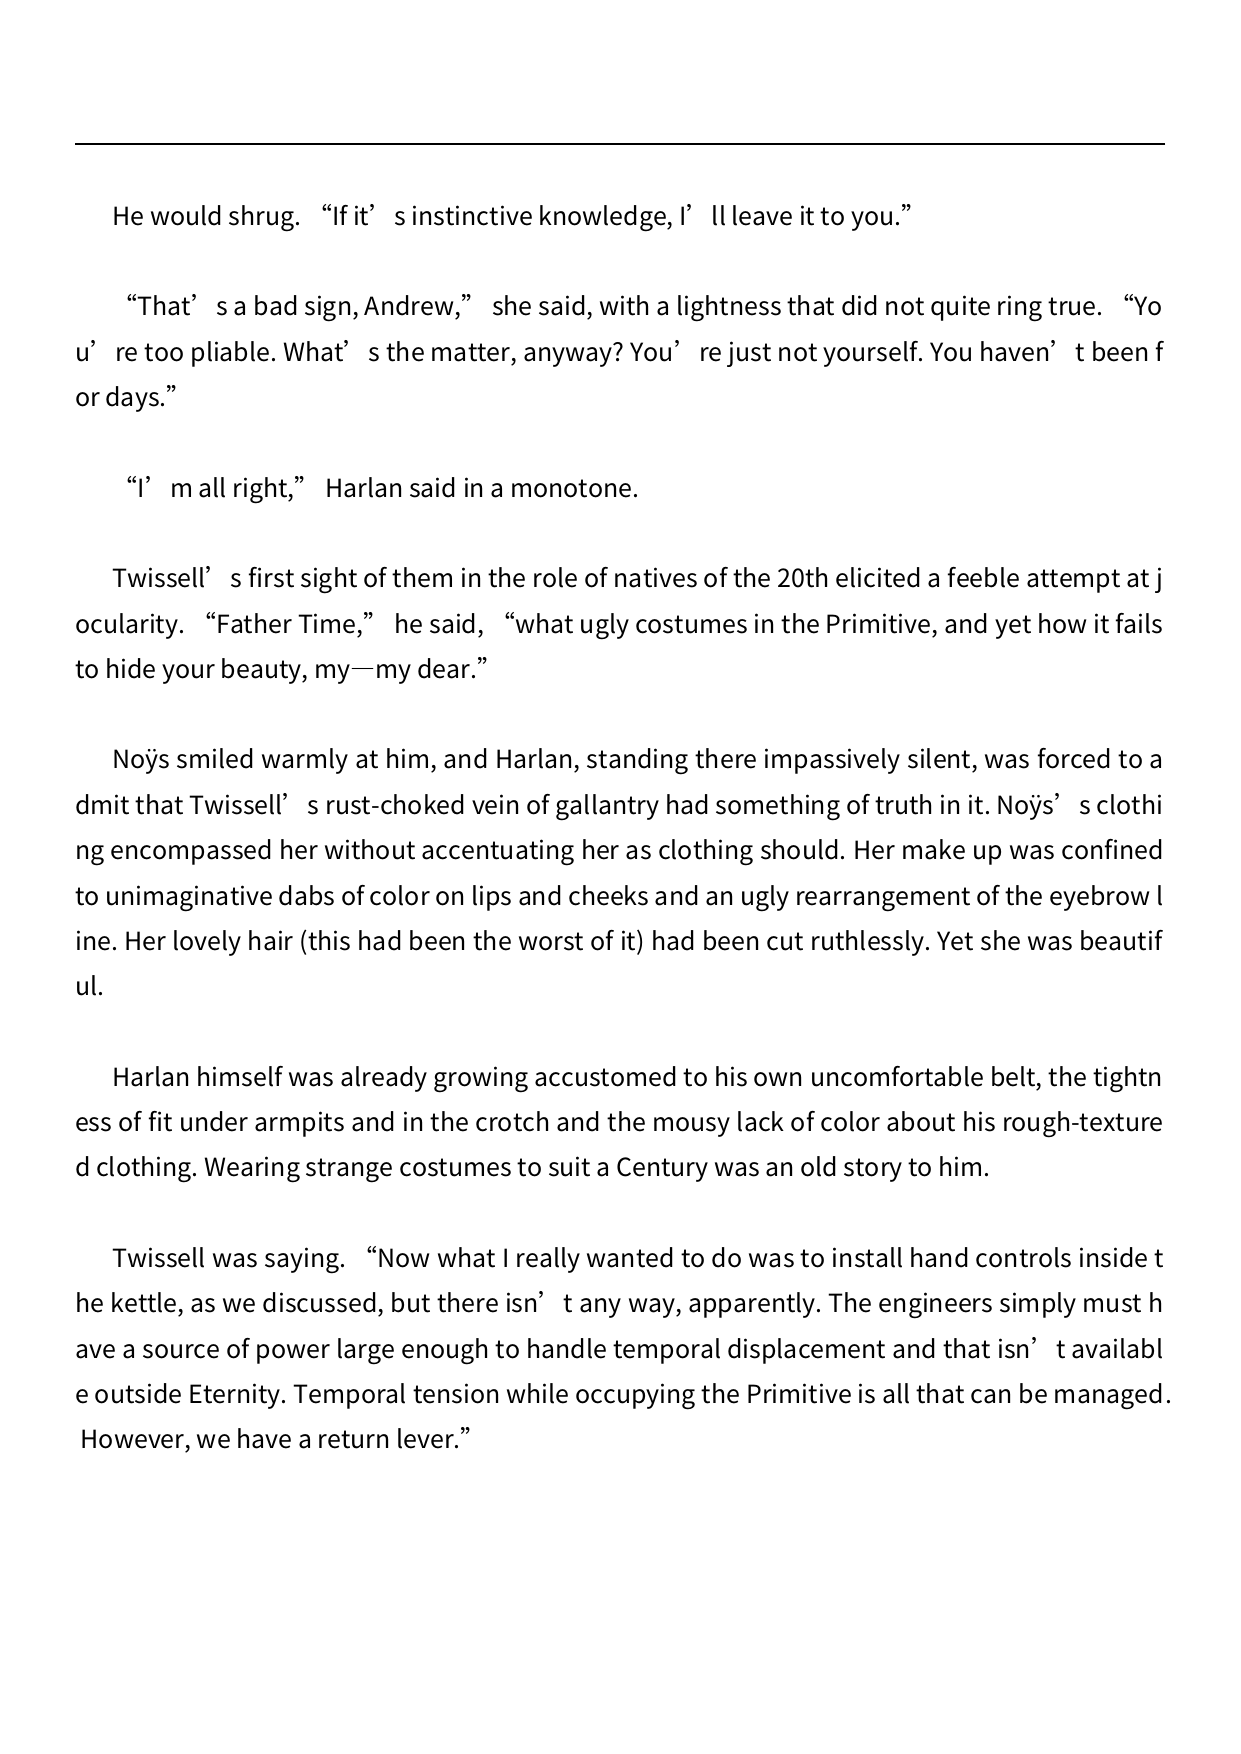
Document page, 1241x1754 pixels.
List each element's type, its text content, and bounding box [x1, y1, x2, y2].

text Twissell was saying. “Now what I really wanted to do was to install hand controls inside the kettle, as we discussed, but there isn’t any way, apparently. The engineers simply must have a source of power large enough to handle temporal displacement and that isn’t available outside Eternity. Temporal tension while occupying the Primitive is all that can be managed. However, we have a return lever.” [75, 1234, 1165, 1461]
text Twissell’s first sight of them in the role of natives of the 20th elicited a feeble attempt at jocularity. “Father Time,” he said, “what ugly costumes in the Primitive, and yet how it fails to hide your beauty, my—my dear.” [75, 554, 1165, 690]
text Harlan himself was already growing accustomed to his own uncomfortable belt, the tightness of fit under armpits and in the crotch and the mousy lack of color about his rough-textured clothing. Wearing strange costumes to suit a Century was an old story to him. [75, 1053, 1165, 1189]
text “I’m all right,” Harlan said in a monotone. [75, 464, 1165, 509]
text “That’s a bad sign, Andrew,” she said, with a lightness that did not quite ring true. “You’re too pliable. What’s the matter, anyway? You’re just not yourself. You haven’t been for days.” [75, 282, 1165, 418]
text He would shrug. “If it’s instinctive knowledge, I’ll leave it to you.” [75, 192, 1165, 237]
text Noÿs smiled warmly at him, and Harlan, standing there impassively silent, was forced to admit that Twissell’s rust-choked vein of gallantry had something of truth in it. Noÿs’s clothing encompassed her without accentuating her as clothing should. Her make up was confined to unimaginative dabs of color on lips and cheeks and an ugly rearrangement of the eyebrow line. Her lovely hair (this had been the worst of it) had been cut ruthlessly. Yet she was beautiful. [75, 736, 1165, 1007]
